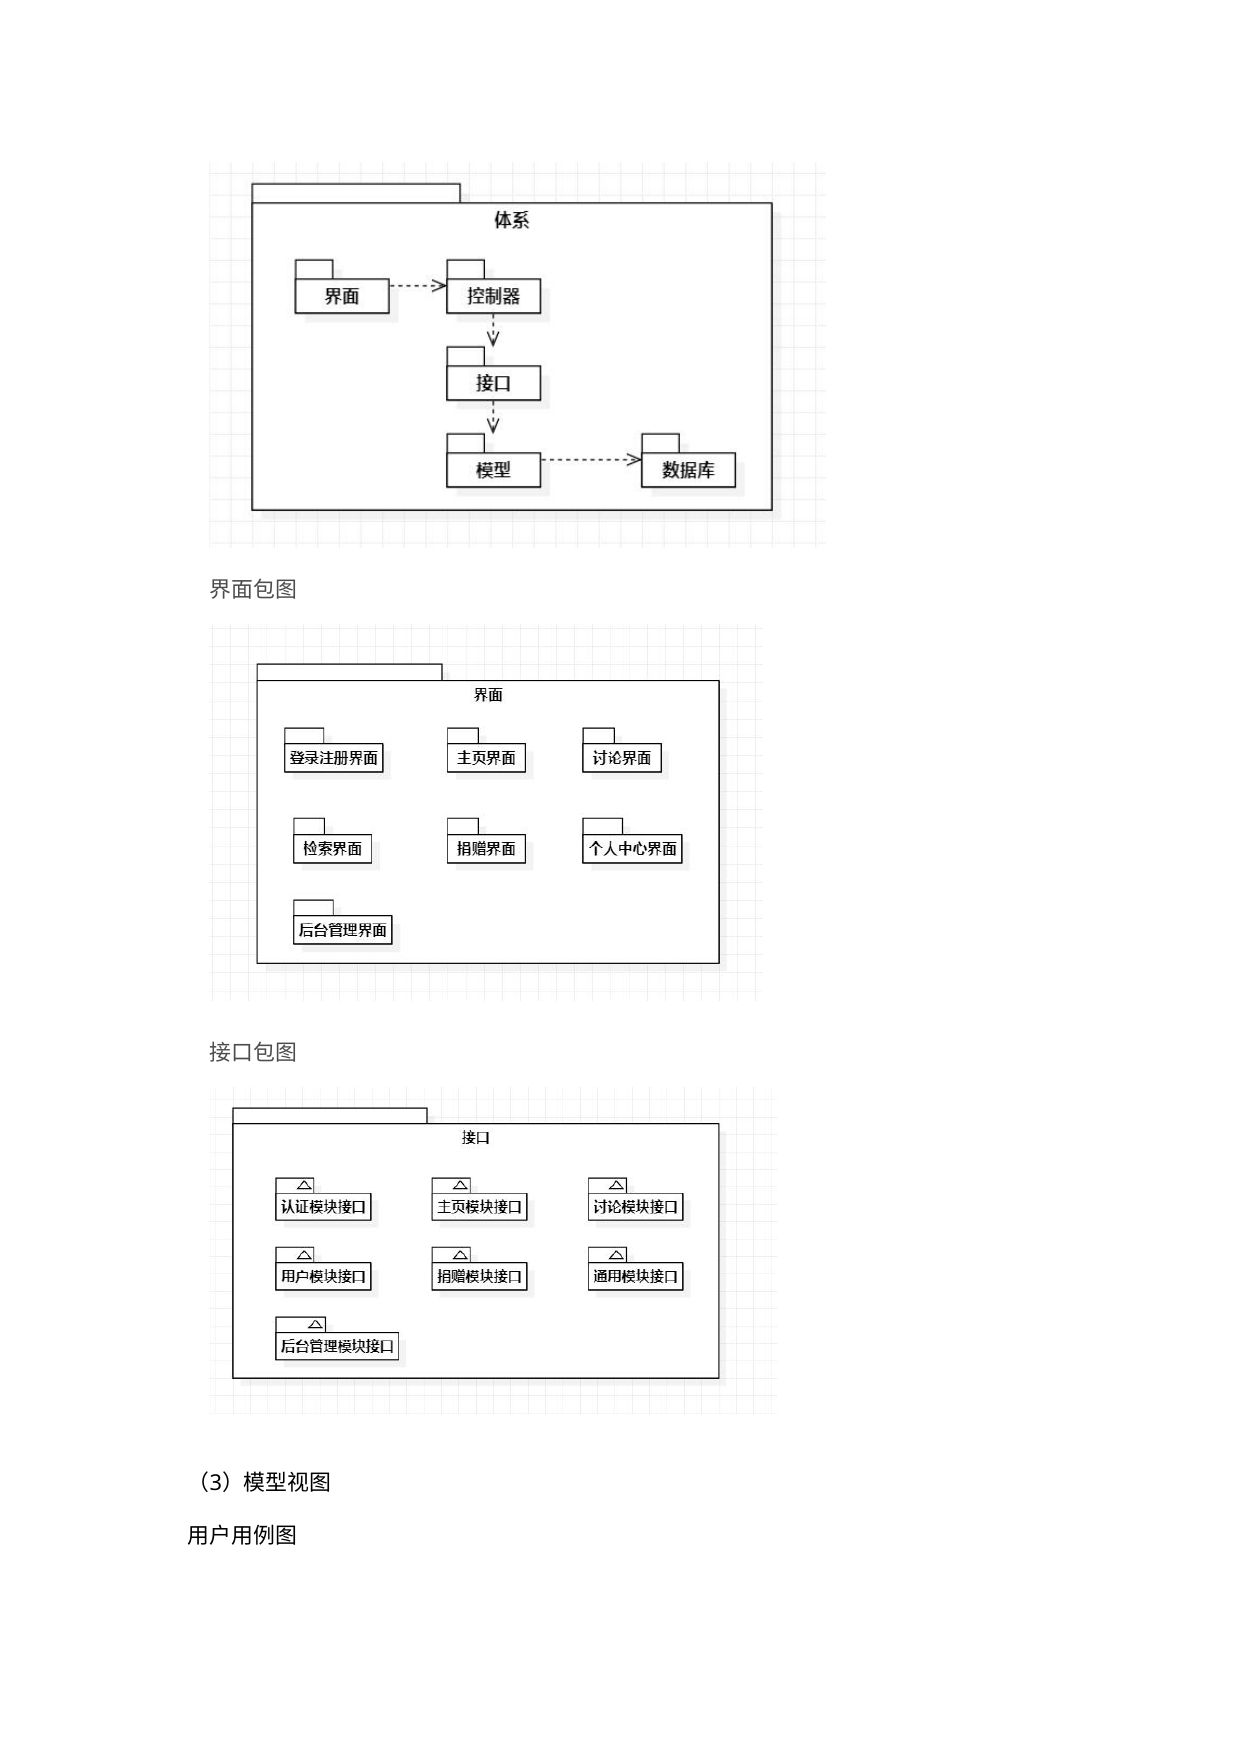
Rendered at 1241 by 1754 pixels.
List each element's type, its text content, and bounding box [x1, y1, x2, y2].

text 界面包图 [187, 572, 1053, 604]
picture [209, 624, 763, 1001]
text 接口包图 [187, 1034, 1053, 1067]
picture [209, 162, 826, 548]
picture [209, 1087, 778, 1414]
text （3）模型视图 [187, 1464, 1053, 1497]
text 用户用例图 [187, 1518, 1053, 1550]
